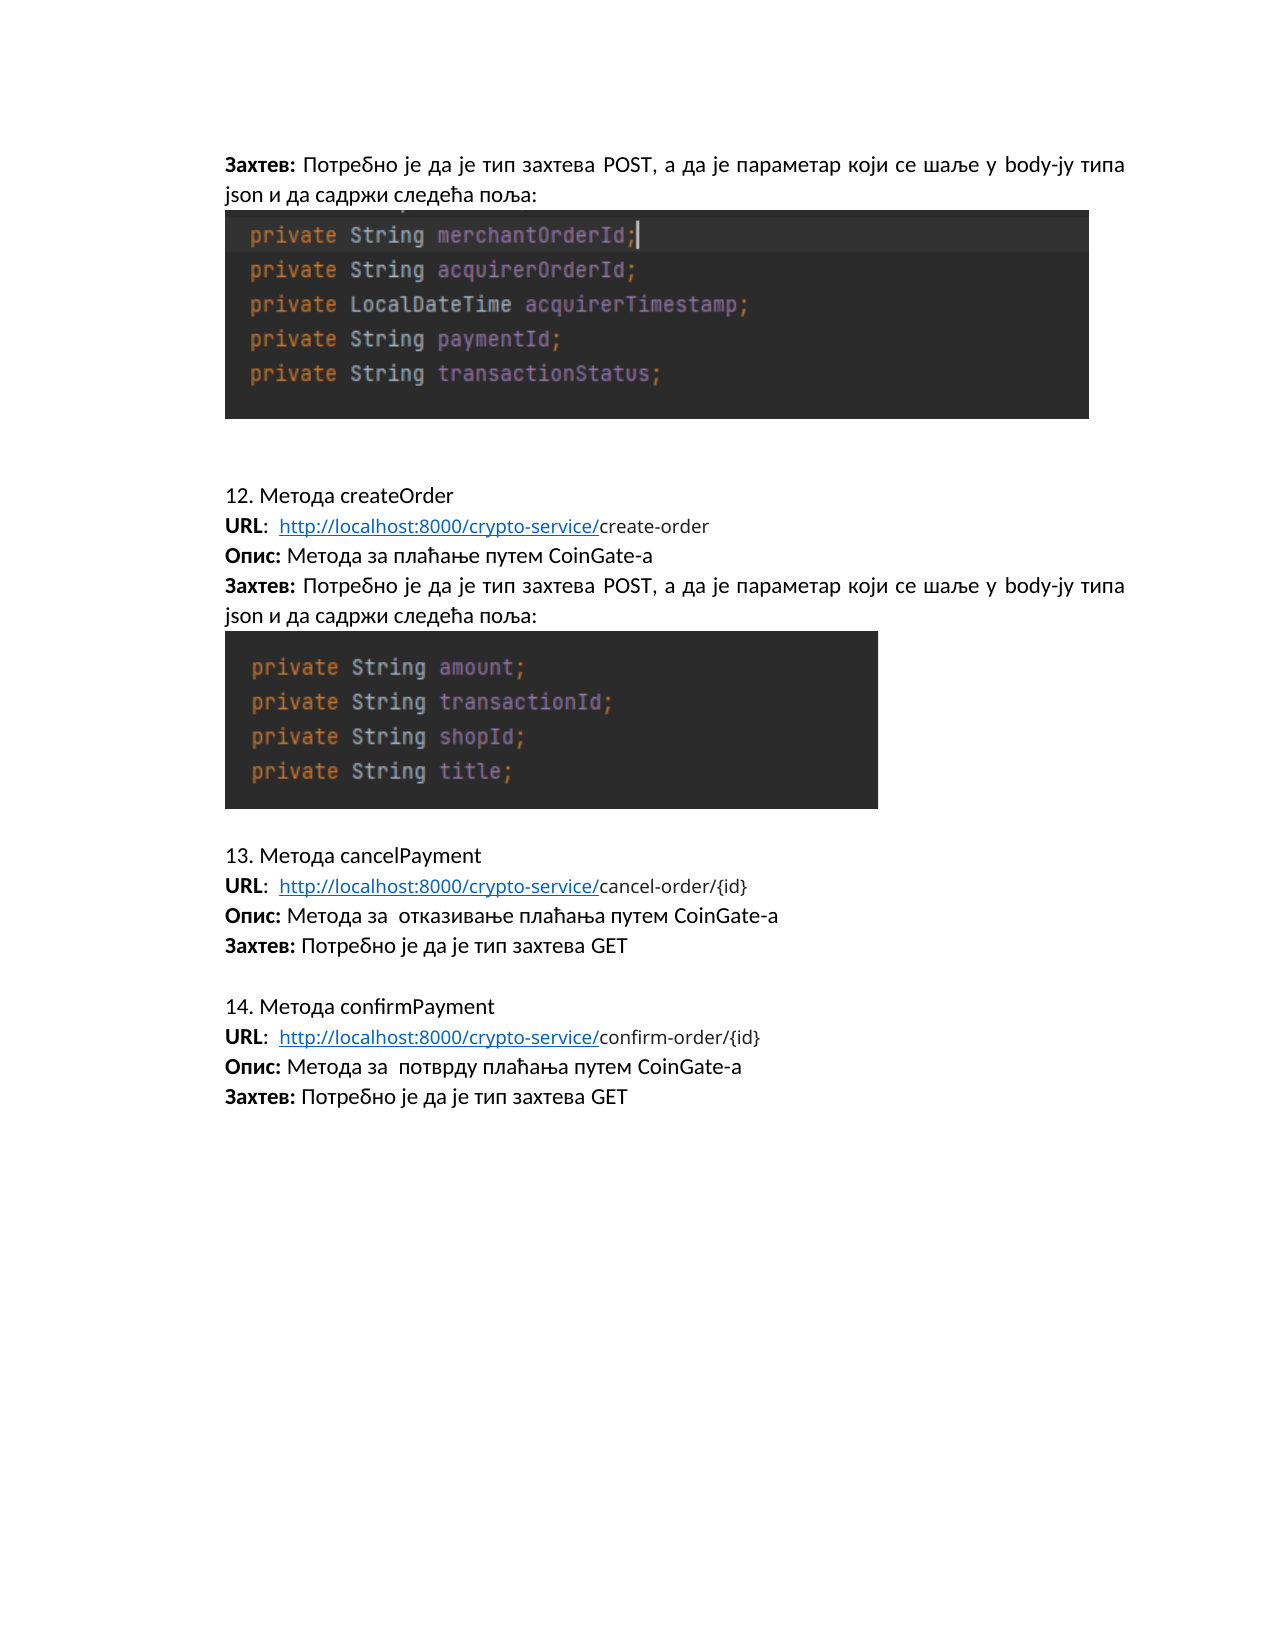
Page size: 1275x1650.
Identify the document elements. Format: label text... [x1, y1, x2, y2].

list Захтев: Потребно је да је тип захтева POST, а да је параметар који се шаље у body-ју типа json и да садржи следећа поља: [225, 150, 1125, 208]
list Опис: Метода за потврду плаћања путем CoinGate-a [225, 1052, 1125, 1080]
list 13. Метода cancelPayment [225, 841, 1125, 869]
list URL: http://localhost:8000/crypto-service/create-order [225, 511, 1125, 539]
list Захтев: Потребно је да је тип захтева GET [225, 931, 1125, 959]
list URL: http://localhost:8000/crypto-service/confirm-order/{id} [225, 1022, 1125, 1050]
list Захтев: Потребно је да је тип захтева GET [225, 1082, 1125, 1111]
list 14. Метода confirmPayment [225, 992, 1125, 1020]
picture [225, 210, 1089, 419]
list URL: http://localhost:8000/crypto-service/cancel-order/{id} [225, 871, 1125, 899]
picture [225, 631, 879, 809]
list Захтев: Потребно је да је тип захтева POST, а да је параметар који се шаље у body-ју типа json и да садржи следећа поља: [225, 571, 1125, 630]
list 12. Метода createOrder [225, 481, 1125, 509]
list Опис: Метода за отказивање плаћања путем CoinGate-a [225, 901, 1125, 929]
list Опис: Метода за плаћање путем CoinGate-a [225, 541, 1125, 569]
